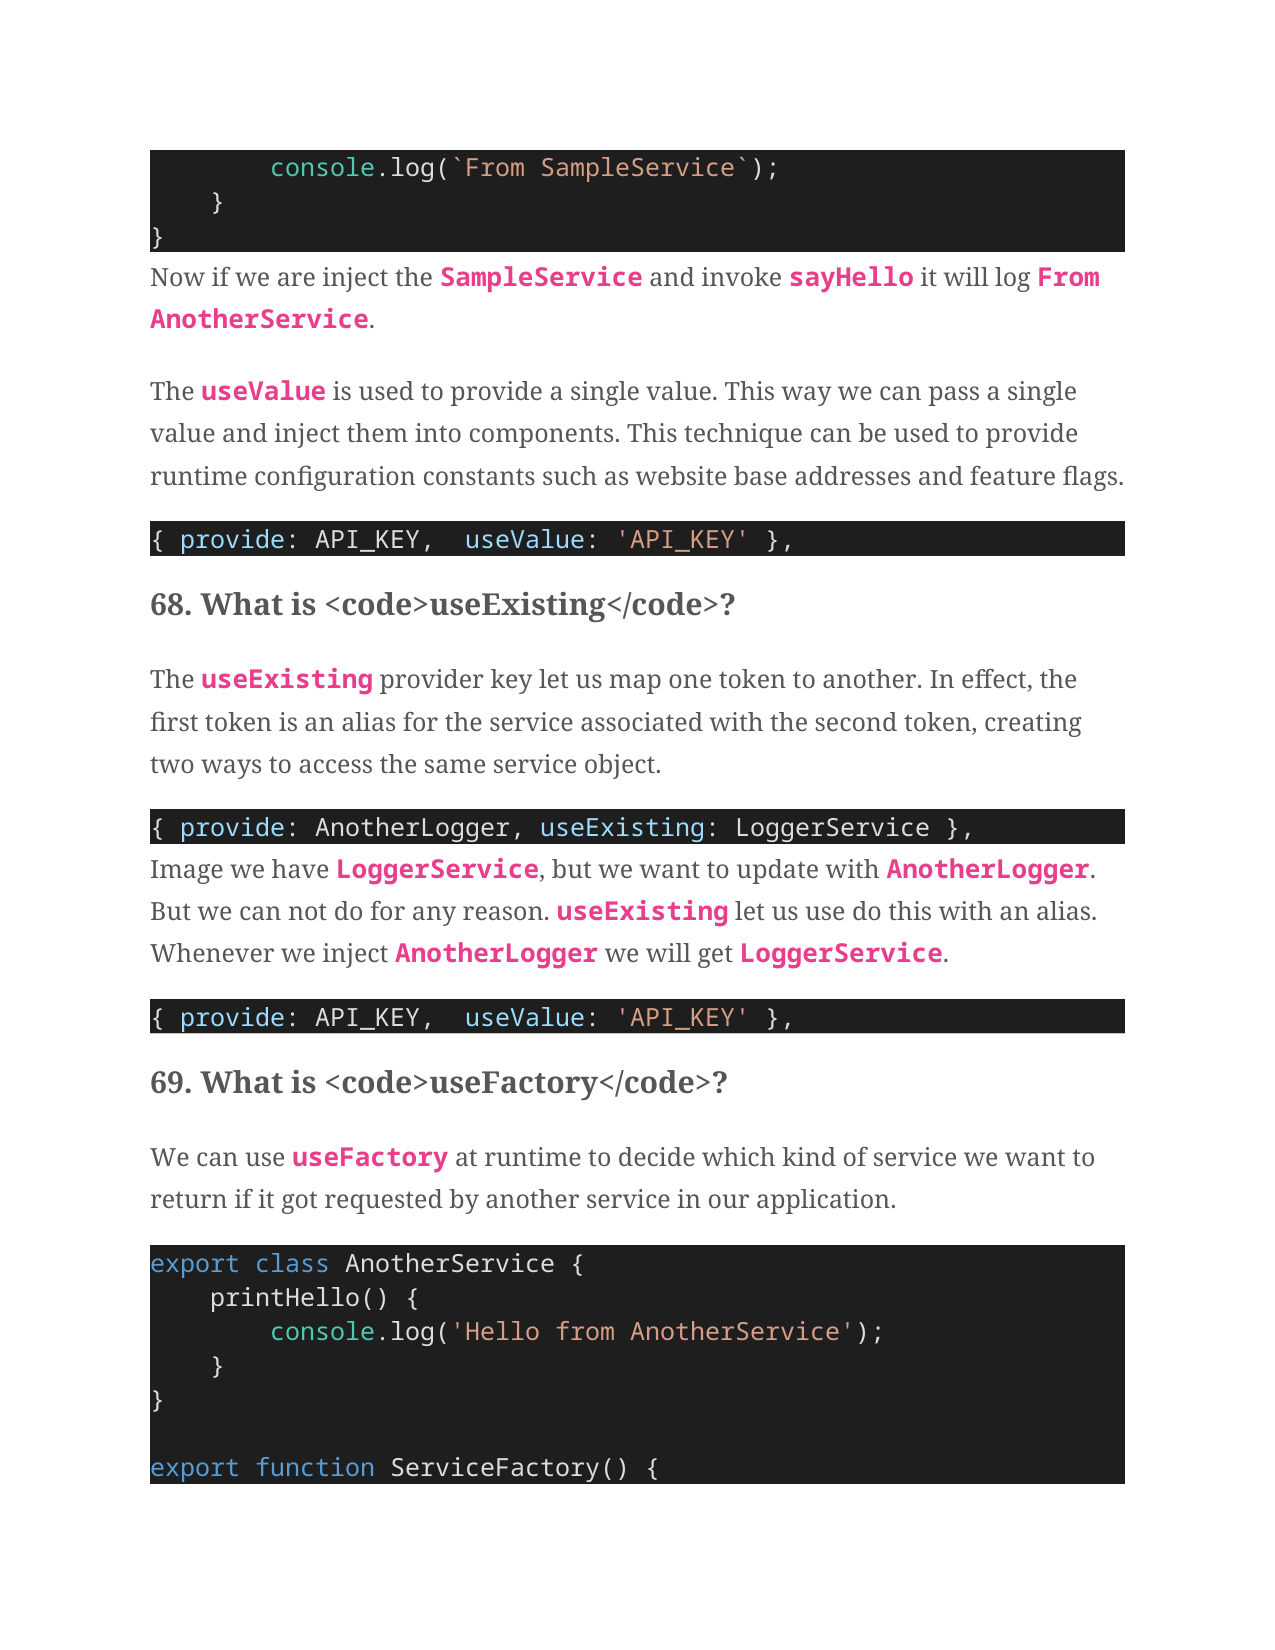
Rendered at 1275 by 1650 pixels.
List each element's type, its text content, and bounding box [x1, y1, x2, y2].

text } [150, 218, 1125, 252]
text } [150, 1382, 1125, 1416]
text } [150, 184, 1125, 218]
text Image we have LoggerService, but we want to update with AnotherLogger. But we can not do for any reason. useExisting let us use do this with an alias. Whenever we inject AnotherLogger we will get LoggerService. [150, 844, 1125, 970]
text The useValue is used to provide a single value. This way we can pass a single value and inject them into components. This technique can be used to provide runtime configuration constants such as website base addresses and feature flags. [150, 366, 1125, 492]
text printHello() { [150, 1279, 1125, 1313]
text } [150, 1347, 1125, 1382]
text We can use useFactory at runtime to decide which kind of service we want to return if it got requested by another service in our application. [150, 1132, 1125, 1216]
text export class AnotherService { [150, 1245, 1125, 1279]
text console.log('Hello from AnotherService'); [150, 1313, 1125, 1347]
text { provide: API_KEY, useValue: 'API_KEY' }, [150, 999, 1125, 1033]
text 68. What is <code>useExisting</code>? [150, 583, 1125, 625]
text export function ServiceFactory() { [150, 1450, 1125, 1484]
text { provide: AnotherLogger, useExisting: LoggerService }, [150, 809, 1125, 844]
text console.log(`From SampleService`); [150, 150, 1125, 184]
text { provide: API_KEY, useValue: 'API_KEY' }, [150, 521, 1125, 555]
text The useExisting provider key let us map one token to another. In effect, the first token is an alias for the service associated with the second token, creating two ways to access the same service object. [150, 654, 1125, 780]
text 69. What is <code>useFactory</code>? [150, 1061, 1125, 1103]
text Now if we are inject the SampleService and invoke sayHello it will log From AnotherService. [150, 252, 1125, 337]
